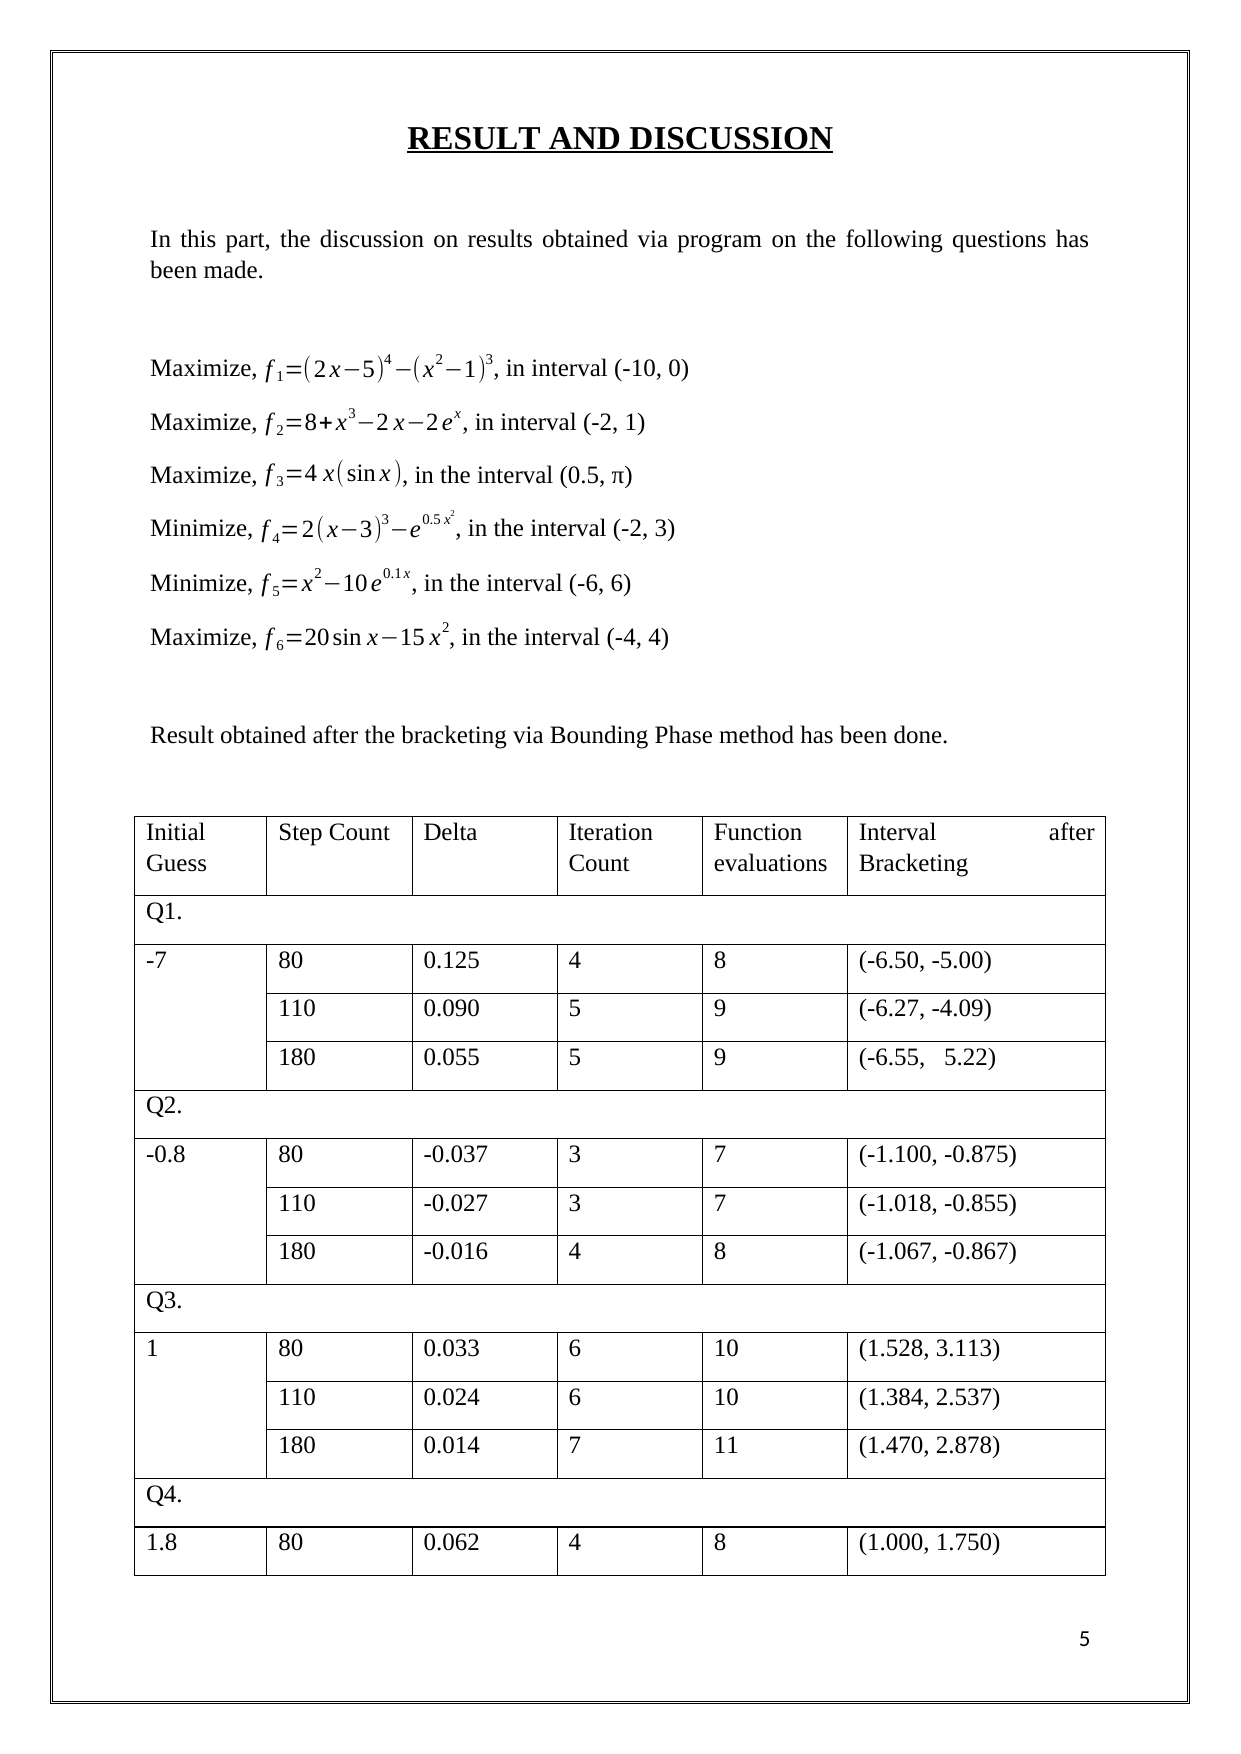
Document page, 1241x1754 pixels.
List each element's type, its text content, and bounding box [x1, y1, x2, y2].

text In this part, the discussion on results obtained via program on the following questions has been made. [150, 224, 1090, 284]
table_cell 180 [267, 1042, 412, 1089]
table_cell 0.125 [413, 945, 557, 992]
table_cell (1.470, 2.878) [848, 1430, 1105, 1478]
table_cell (-1.018, -0.855) [848, 1188, 1105, 1235]
table_header Initial Guess [135, 817, 266, 895]
table_header Interval after Bracketing [848, 817, 1105, 895]
table_cell (-1.100, -0.875) [848, 1139, 1105, 1187]
table_cell 180 [267, 1236, 412, 1284]
table_cell -0.016 [413, 1236, 557, 1284]
table_cell 9 [703, 994, 847, 1041]
table_cell (-6.27, -4.09) [848, 994, 1105, 1041]
text Maximize, , in the interval (-4, 4) [150, 619, 1090, 654]
text RESULT AND DISCUSSION [150, 118, 1090, 157]
text Maximize, , in interval (-2, 1) [150, 404, 1090, 439]
table_cell Q1. [135, 896, 1105, 944]
table_cell 6 [558, 1333, 702, 1381]
table_cell 9 [703, 1042, 847, 1089]
table_cell 0.062 [413, 1528, 557, 1575]
table_cell 7 [558, 1430, 702, 1478]
text Maximize, , in the interval (0.5, π) [150, 458, 1090, 490]
table_cell 80 [267, 1528, 412, 1575]
table_cell Q3. [135, 1285, 1105, 1332]
table_cell 0.014 [413, 1430, 557, 1478]
table_cell 10 [703, 1333, 847, 1381]
text Maximize, , in interval (-10, 0) [150, 350, 1090, 385]
table_cell Q4. [135, 1479, 1105, 1526]
text Minimize, , in the interval (-2, 3) [150, 509, 1090, 546]
table_header Iteration Count [558, 817, 702, 895]
table_cell Q2. [135, 1091, 1105, 1138]
table_cell -7 [135, 945, 266, 1089]
table_cell 4 [558, 1528, 702, 1575]
table_cell 3 [558, 1139, 702, 1187]
table_header Delta [413, 817, 557, 895]
table_cell -0.037 [413, 1139, 557, 1187]
table_cell 0.055 [413, 1042, 557, 1089]
table_cell 7 [703, 1139, 847, 1187]
table_cell (-6.50, -5.00) [848, 945, 1105, 992]
table_cell 11 [703, 1430, 847, 1478]
table_cell 4 [558, 945, 702, 992]
table_cell 10 [703, 1382, 847, 1429]
table_cell 7 [703, 1188, 847, 1235]
table_header Function evaluations [703, 817, 847, 895]
table_cell (1.000, 1.750) [848, 1528, 1105, 1575]
text Result obtained after the bracketing via Bounding Phase method has been done. [150, 720, 1090, 749]
table_cell 0.033 [413, 1333, 557, 1381]
table_cell (1.528, 3.113) [848, 1333, 1105, 1381]
table_cell 80 [267, 1139, 412, 1187]
table_cell 1 [135, 1333, 266, 1478]
table_cell 4 [558, 1236, 702, 1284]
table_cell 180 [267, 1430, 412, 1478]
table_cell 0.024 [413, 1382, 557, 1429]
table_cell 80 [267, 1333, 412, 1381]
table_cell 110 [267, 1188, 412, 1235]
table_cell (1.384, 2.537) [848, 1382, 1105, 1429]
table_cell 8 [703, 1236, 847, 1284]
table_cell 80 [267, 945, 412, 992]
table_cell 8 [703, 945, 847, 992]
table_header Step Count [267, 817, 412, 895]
table_cell -0.8 [135, 1139, 266, 1284]
table_cell -0.027 [413, 1188, 557, 1235]
table_cell 110 [267, 994, 412, 1041]
text Minimize, , in the interval (-6, 6) [150, 565, 1090, 600]
table_cell (-6.55, 5.22) [848, 1042, 1105, 1089]
table_cell 8 [703, 1528, 847, 1575]
table_cell 5 [558, 994, 702, 1041]
table_cell 110 [267, 1382, 412, 1429]
table_cell 0.090 [413, 994, 557, 1041]
table_cell 1.8 [135, 1528, 266, 1575]
table_cell 6 [558, 1382, 702, 1429]
table_cell 5 [558, 1042, 702, 1089]
table_cell 3 [558, 1188, 702, 1235]
table_cell (-1.067, -0.867) [848, 1236, 1105, 1284]
